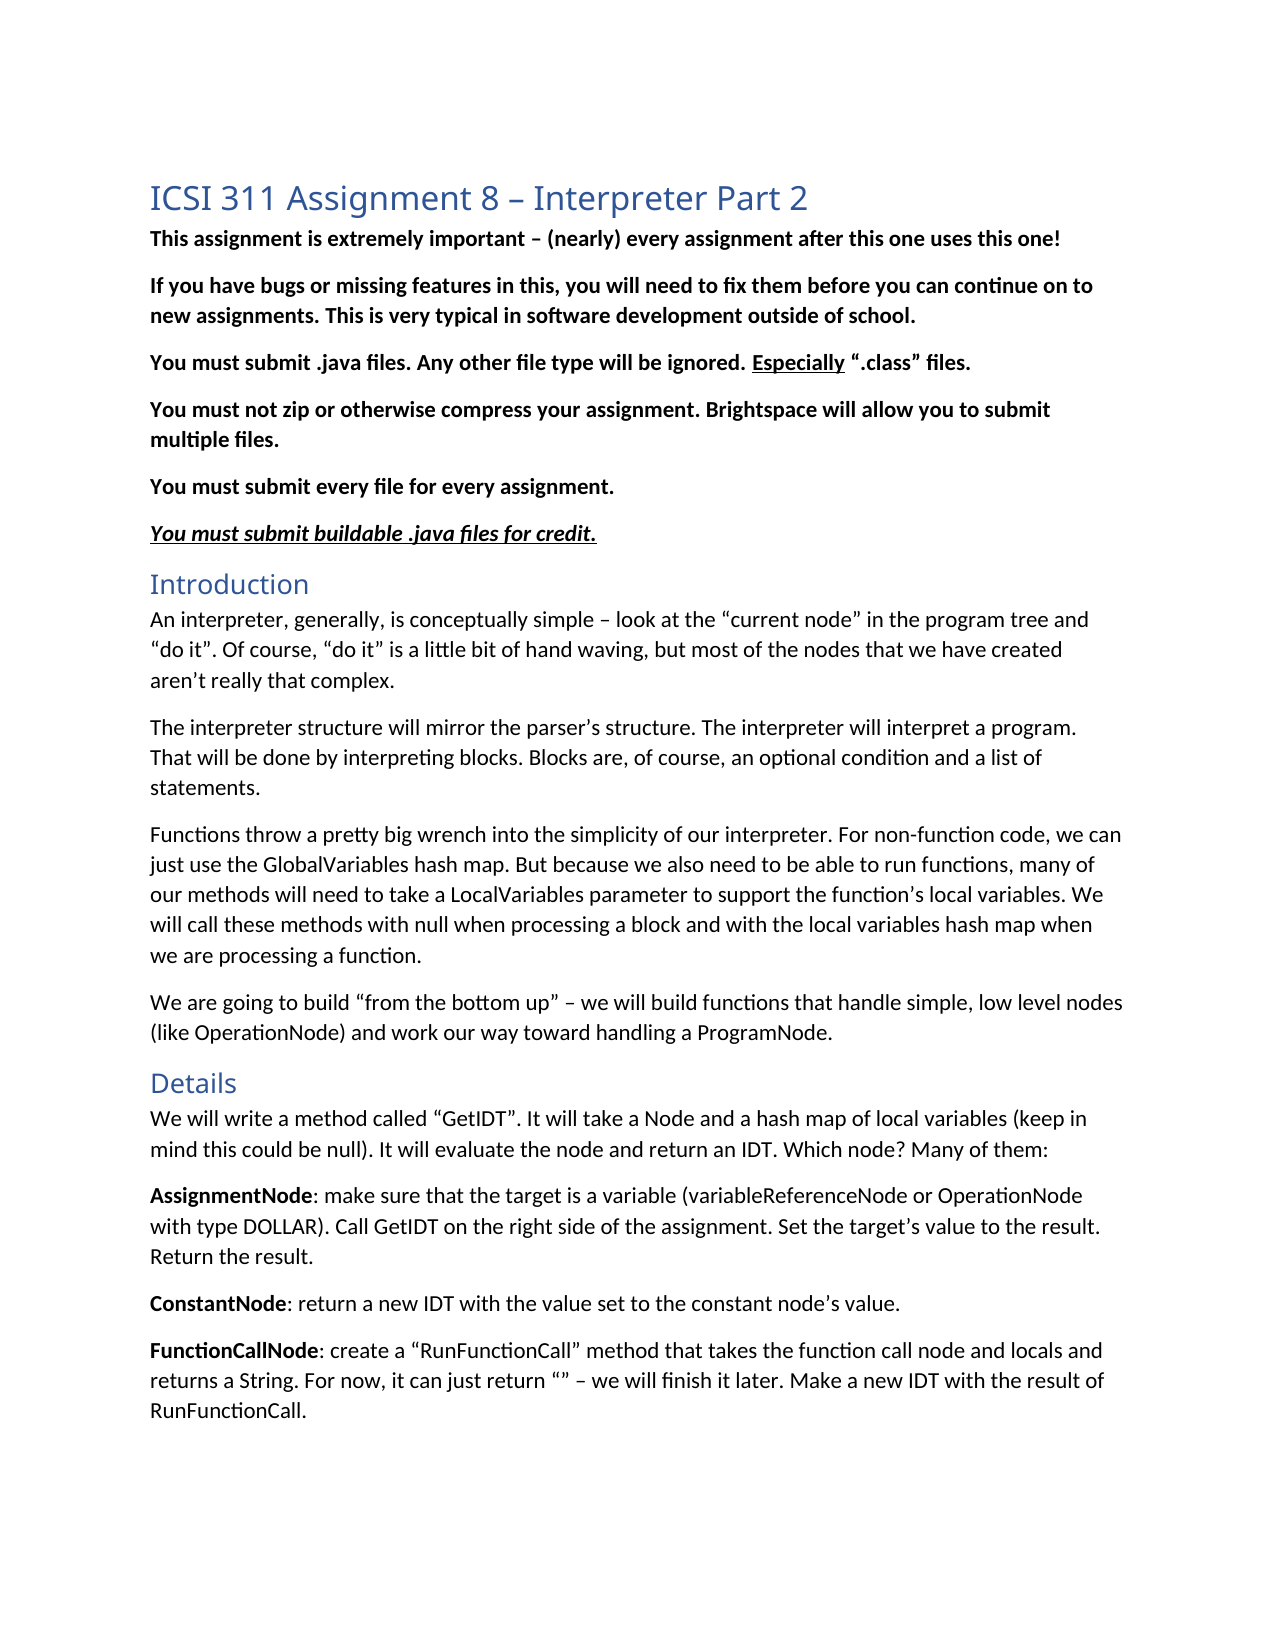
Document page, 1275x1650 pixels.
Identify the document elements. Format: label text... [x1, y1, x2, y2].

text An interpreter, generally, is conceptually simple – look at the “current node” in the program tree and “do it”. Of course, “do it” is a little bit of hand waving, but most of the nodes that we have created aren’t really that complex. [150, 605, 1125, 694]
text If you have bugs or missing features in this, you will need to fix them before you can continue on to new assignments. This is very typical in software development outside of school. [150, 271, 1125, 329]
subtitle ICSI 311 Assignment 8 – Interpreter Part 2 [150, 175, 1125, 220]
text We are going to build “from the bottom up” – we will build functions that handle simple, low level nodes (like OperationNode) and work our way toward handling a ProgramNode. [150, 988, 1125, 1046]
text You must submit buildable .java files for credit. [150, 519, 1125, 547]
text You must not zip or otherwise compress your assignment. Brightspace will allow you to submit multiple files. [150, 395, 1125, 453]
text FunctionCallNode: create a “RunFunctionCall” method that takes the function call node and locals and returns a String. For now, it can just return “” – we will finish it later. Make a new IDT with the result of RunFunctionCall. [150, 1336, 1125, 1424]
text The interpreter structure will mirror the parser’s structure. The interpreter will interpret a program. That will be done by interpreting blocks. Blocks are, of course, an optional condition and a list of statements. [150, 713, 1125, 801]
text Functions throw a pretty big wrench into the simplicity of our interpreter. For non-function code, we can just use the GlobalVariables hash map. But because we also need to be able to run functions, many of our methods will need to take a LocalVariables parameter to support the function’s local variables. We will call these methods with null when processing a block and with the local variables hash map when we are processing a function. [150, 820, 1125, 969]
subtitle Details [150, 1065, 1125, 1102]
text You must submit .java files. Any other file type will be ignored. Especially “.class” files. [150, 348, 1125, 376]
text This assignment is extremely important – (nearly) every assignment after this one uses this one! [150, 224, 1125, 252]
text AssignmentNode: make sure that the target is a variable (variableReferenceNode or OperationNode with type DOLLAR). Call GetIDT on the right side of the assignment. Set the target’s value to the result. Return the result. [150, 1182, 1125, 1270]
text We will write a method called “GetIDT”. It will take a Node and a hash map of local variables (keep in mind this could be null). It will evaluate the node and return an IDT. Which node? Many of them: [150, 1104, 1125, 1163]
text You must submit every file for every assignment. [150, 472, 1125, 500]
text ConstantNode: return a new IDT with the value set to the constant node’s value. [150, 1289, 1125, 1317]
subtitle Introduction [150, 566, 1125, 602]
